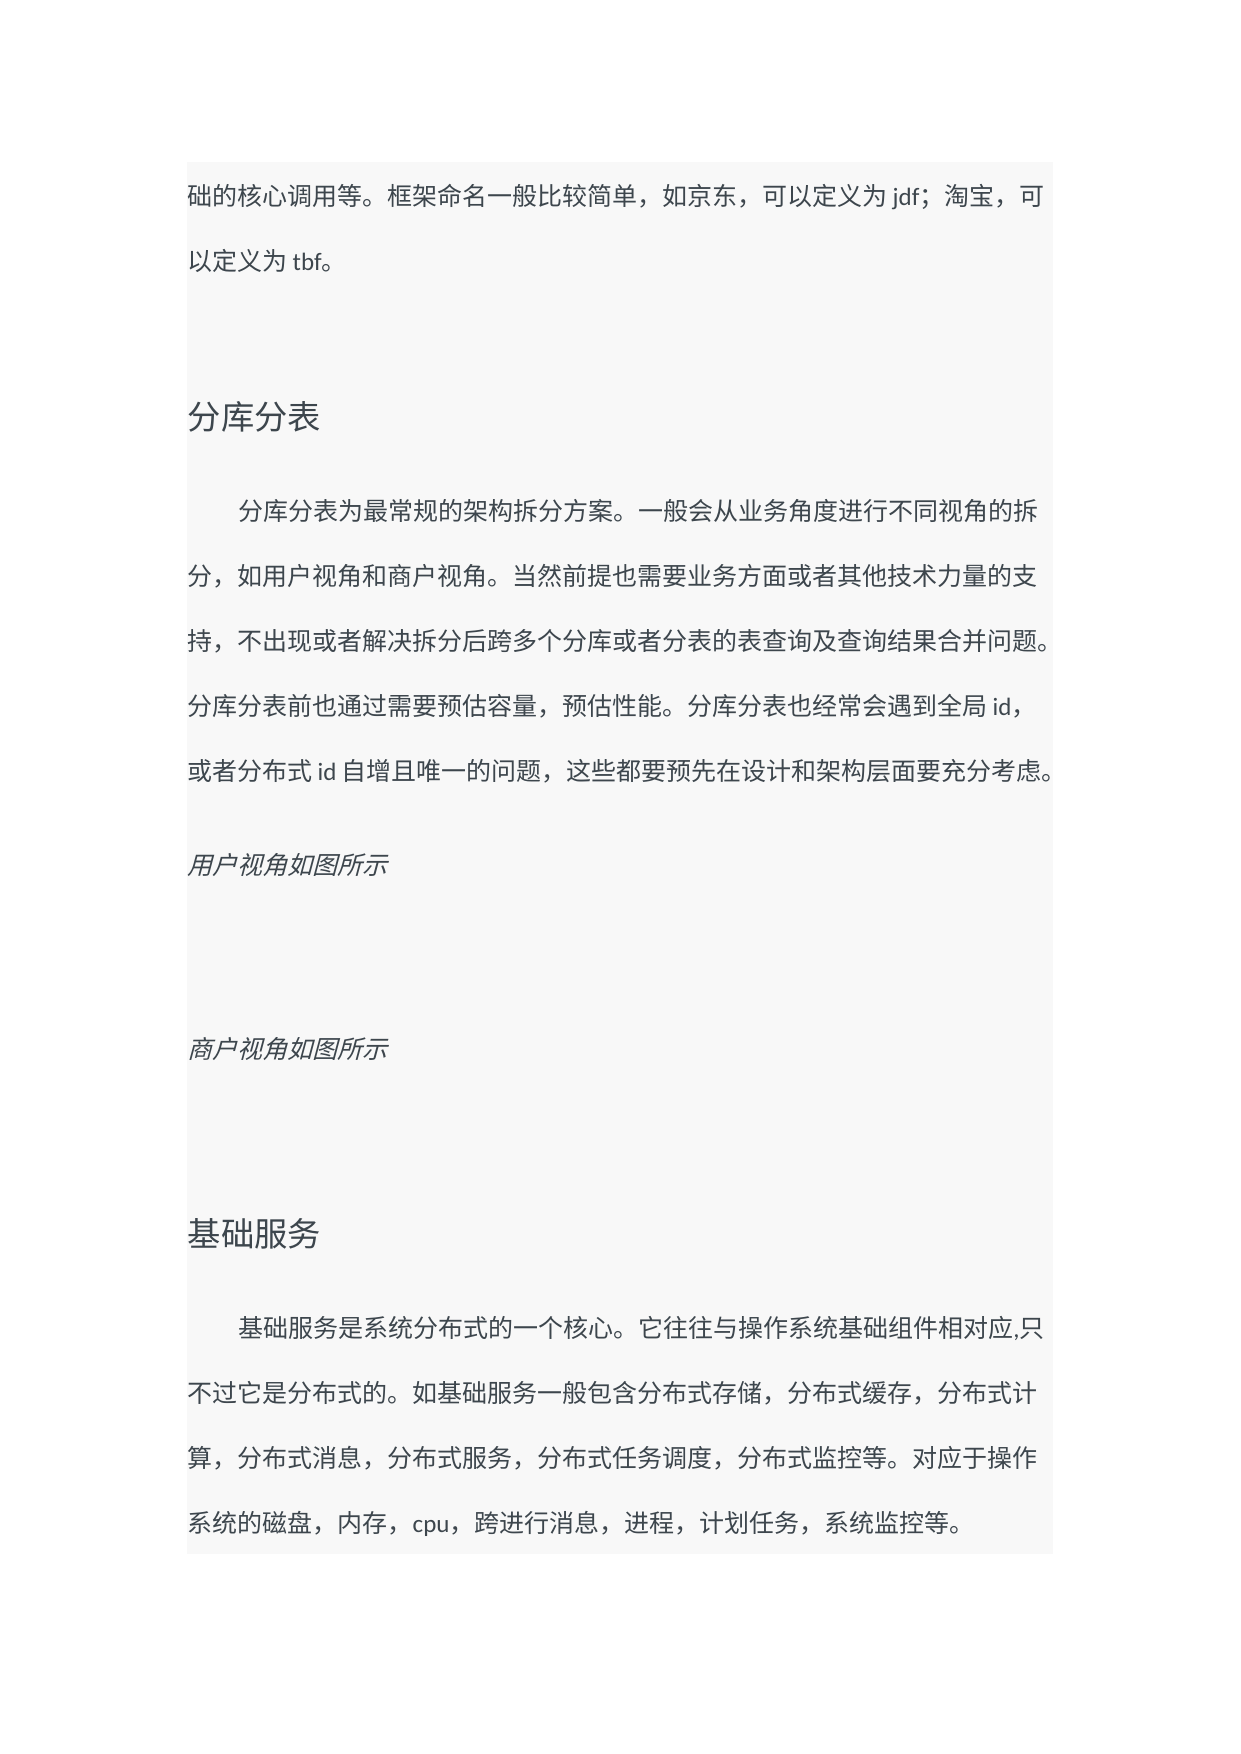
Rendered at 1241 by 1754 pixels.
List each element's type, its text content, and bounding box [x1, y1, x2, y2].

text 分库分表 [187, 383, 1053, 448]
text 基础服务是系统分布式的一个核心。它往往与操作系统基础组件相对应,只不过它是分布式的。如基础服务一般包含分布式存储，分布式缓存，分布式计算，分布式消息，分布式服务，分布式任务调度，分布式监控等。对应于操作系统的磁盘，内存，cpu，跨进行消息，进程，计划任务，系统监控等。 [187, 1294, 1053, 1554]
text 商户视角如图所示 [187, 1015, 1053, 1080]
text 用户视角如图所示 [187, 831, 1053, 896]
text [187, 162, 1053, 292]
text 基础服务 [187, 1199, 1053, 1264]
text 分库分表为最常规的架构拆分方案。一般会从业务角度进行不同视角的拆分，如用户视角和商户视角。当然前提也需要业务方面或者其他技术力量的支持，不出现或者解决拆分后跨多个分库或者分表的表查询及查询结果合并问题。分库分表前也通过需要预估容量，预估性能。分库分表也经常会遇到全局id，或者分布式id自增且唯一的问题，这些都要预先在设计和架构层面要充分考虑。 [187, 477, 1053, 802]
